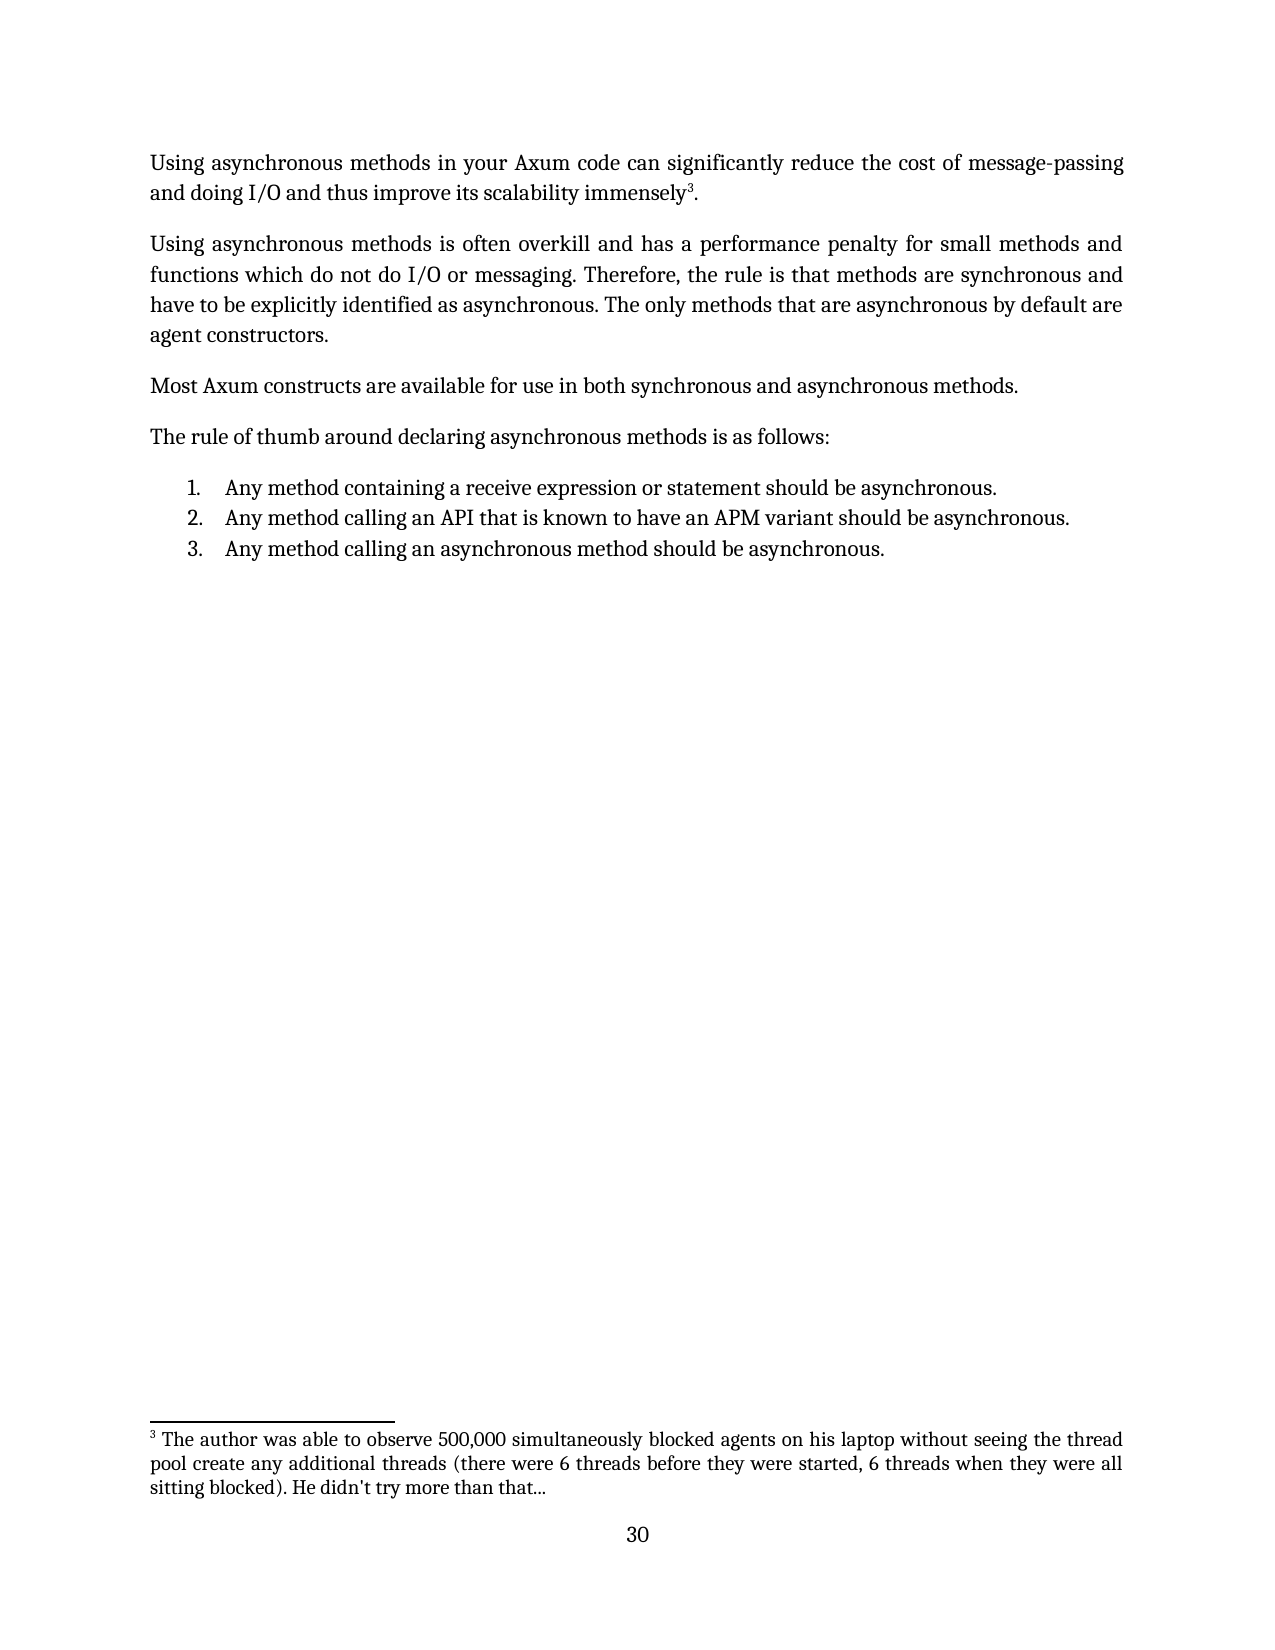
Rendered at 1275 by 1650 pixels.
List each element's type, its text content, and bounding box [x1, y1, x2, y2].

list Any method calling an API that is known to have an APM variant should be asynchronous. [187, 505, 1125, 532]
text Using asynchronous methods is often overkill and has a performance penalty for small methods and functions which do not do I/O or messaging. Therefore, the rule is that methods are synchronous and have to be explicitly identified as asynchronous. The only methods that are asynchronous by default are agent constructors. [150, 231, 1125, 348]
text Most Axum constructs are available for use in both synchronous and asynchronous methods. [150, 373, 1125, 399]
text The rule of thumb around declaring asynchronous methods is as follows: [150, 424, 1125, 450]
list Any method containing a receive expression or statement should be asynchronous. [187, 475, 1125, 501]
text Using asynchronous methods in your Axum code can significantly reduce the cost of message-passing and doing I/O and thus improve its scalability immensely. [150, 150, 1125, 207]
list Any method calling an asynchronous method should be asynchronous. [187, 535, 1125, 562]
